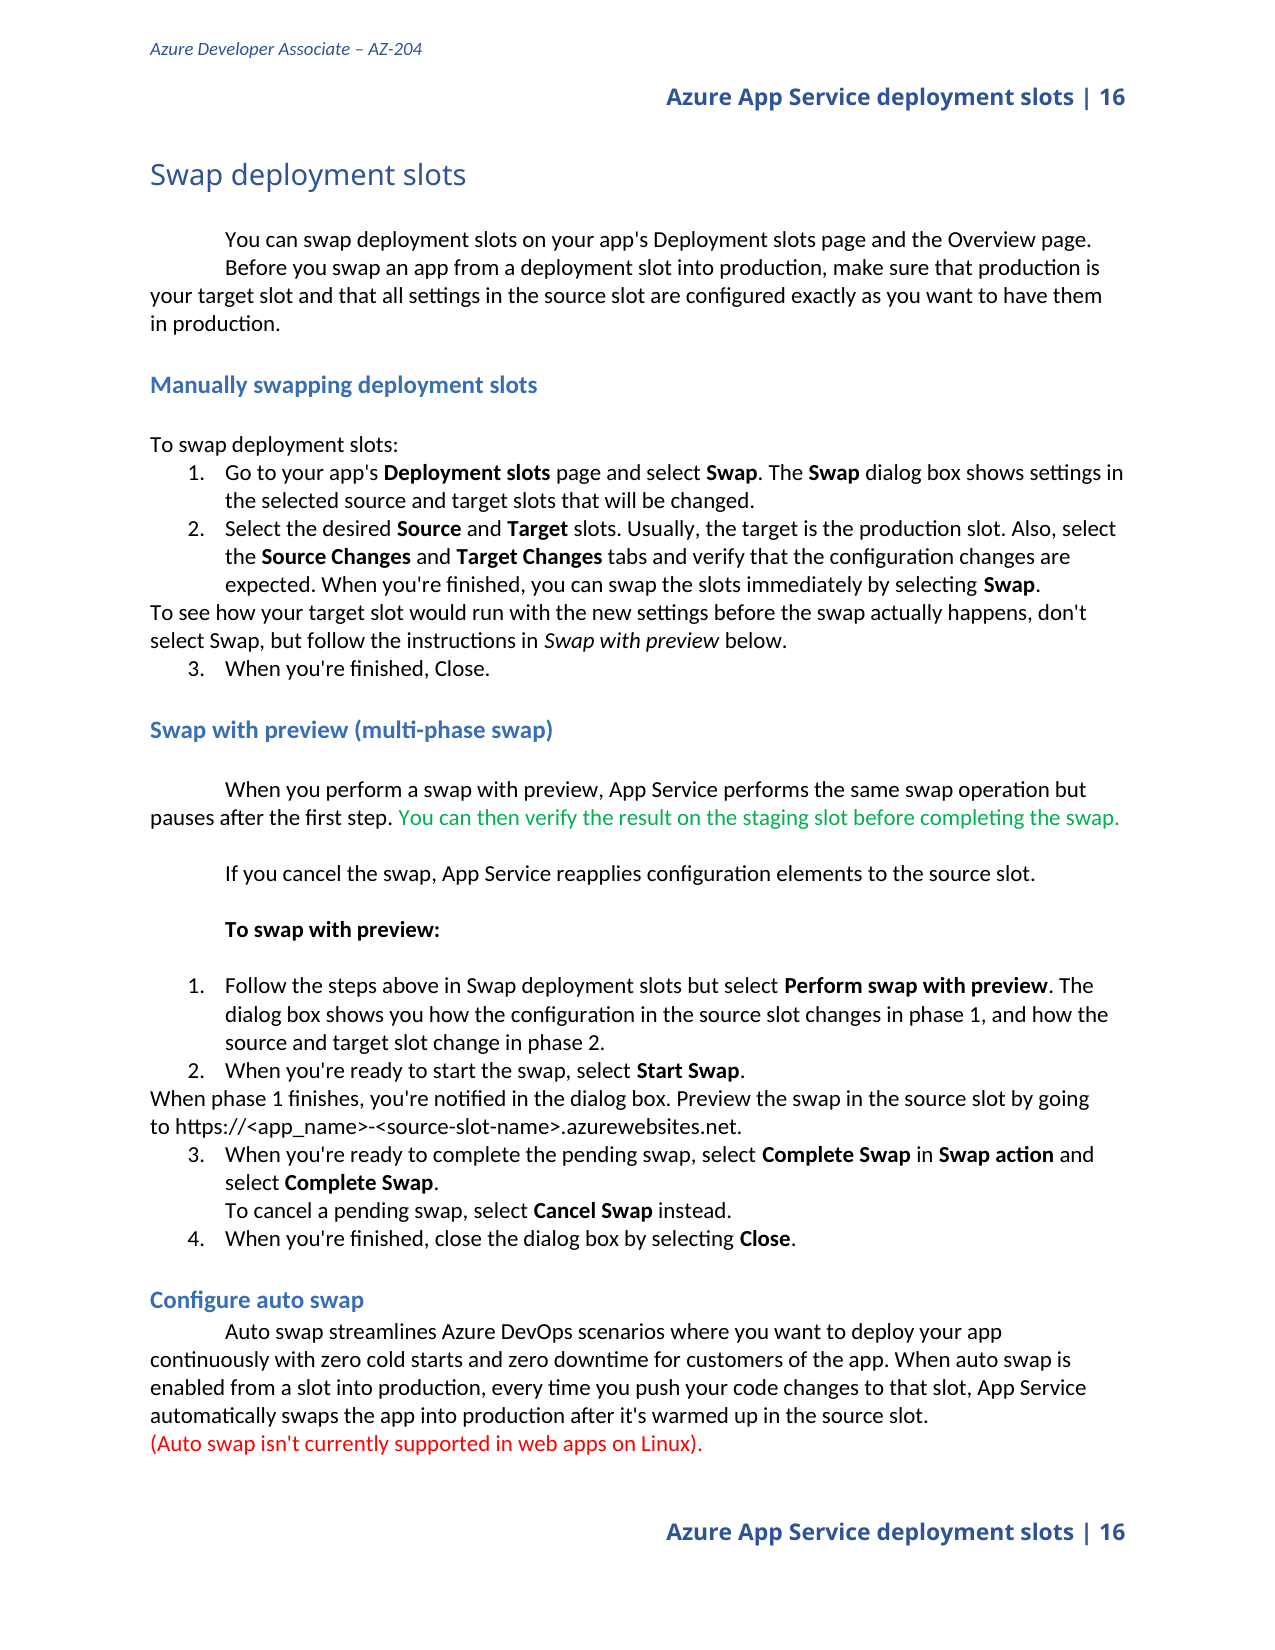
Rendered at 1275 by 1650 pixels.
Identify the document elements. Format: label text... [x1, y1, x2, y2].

subtitle Manually swapping deployment slots [150, 369, 1125, 400]
text When phase 1 finishes, you're notified in the dialog box. Preview the swap in the source slot by going to https://<app_name>-<source-slot-name>.azurewebsites.net. [150, 1084, 1125, 1140]
text To cancel a pending swap, select Cancel Swap instead. [150, 1196, 1125, 1224]
list Follow the steps above in Swap deployment slots but select Perform swap with preview. The dialog box shows you how the configuration in the source slot changes in phase 1, and how the source and target slot change in phase 2. [187, 972, 1125, 1056]
text When you perform a swap with preview, App Service performs the same swap operation but pauses after the first step. You can then verify the result on the staging slot before completing the swap. [150, 776, 1125, 832]
text You can swap deployment slots on your app's Deployment slots page and the Overview page. [150, 225, 1125, 253]
text (Auto swap isn't currently supported in web apps on Linux). [150, 1429, 1125, 1457]
text Auto swap streamlines Azure DevOps scenarios where you want to deploy your app continuously with zero cold starts and zero downtime for customers of the app. When auto swap is enabled from a slot into production, every time you push your code changes to that slot, App Service automatically swaps the app into production after it's warmed up in the source slot. [150, 1317, 1125, 1429]
subtitle Swap deployment slots [150, 154, 1125, 194]
list When you're ready to start the swap, select Start Swap. [187, 1056, 1125, 1084]
text If you cancel the swap, App Service reapplies configuration elements to the source slot. [150, 859, 1125, 888]
subtitle Configure auto swap [150, 1284, 1125, 1314]
list When you're ready to complete the pending swap, select Complete Swap in Swap action and select Complete Swap. [187, 1140, 1125, 1196]
subtitle Swap with preview (multi-phase swap) [150, 714, 1125, 745]
text To see how your target slot would run with the new settings before the swap actually happens, don't select Swap, but follow the instructions in Swap with preview below. [150, 598, 1125, 654]
text To swap deployment slots: [150, 430, 1125, 458]
list Select the desired Source and Target slots. Usually, the target is the production slot. Also, select the Source Changes and Target Changes tabs and verify that the configuration changes are expected. When you're finished, you can swap the slots immediately by selecting Swap. [187, 514, 1125, 598]
list When you're finished, Close. [187, 654, 1125, 682]
list When you're finished, close the dialog box by selecting Close. [187, 1224, 1125, 1252]
text Before you swap an app from a deployment slot into production, make sure that production is your target slot and that all settings in the source slot are configured exactly as you want to have them in production. [150, 253, 1125, 337]
list Go to your app's Deployment slots page and select Swap. The Swap dialog box shows settings in the selected source and target slots that will be changed. [187, 458, 1125, 514]
text To swap with preview: [150, 916, 1125, 944]
